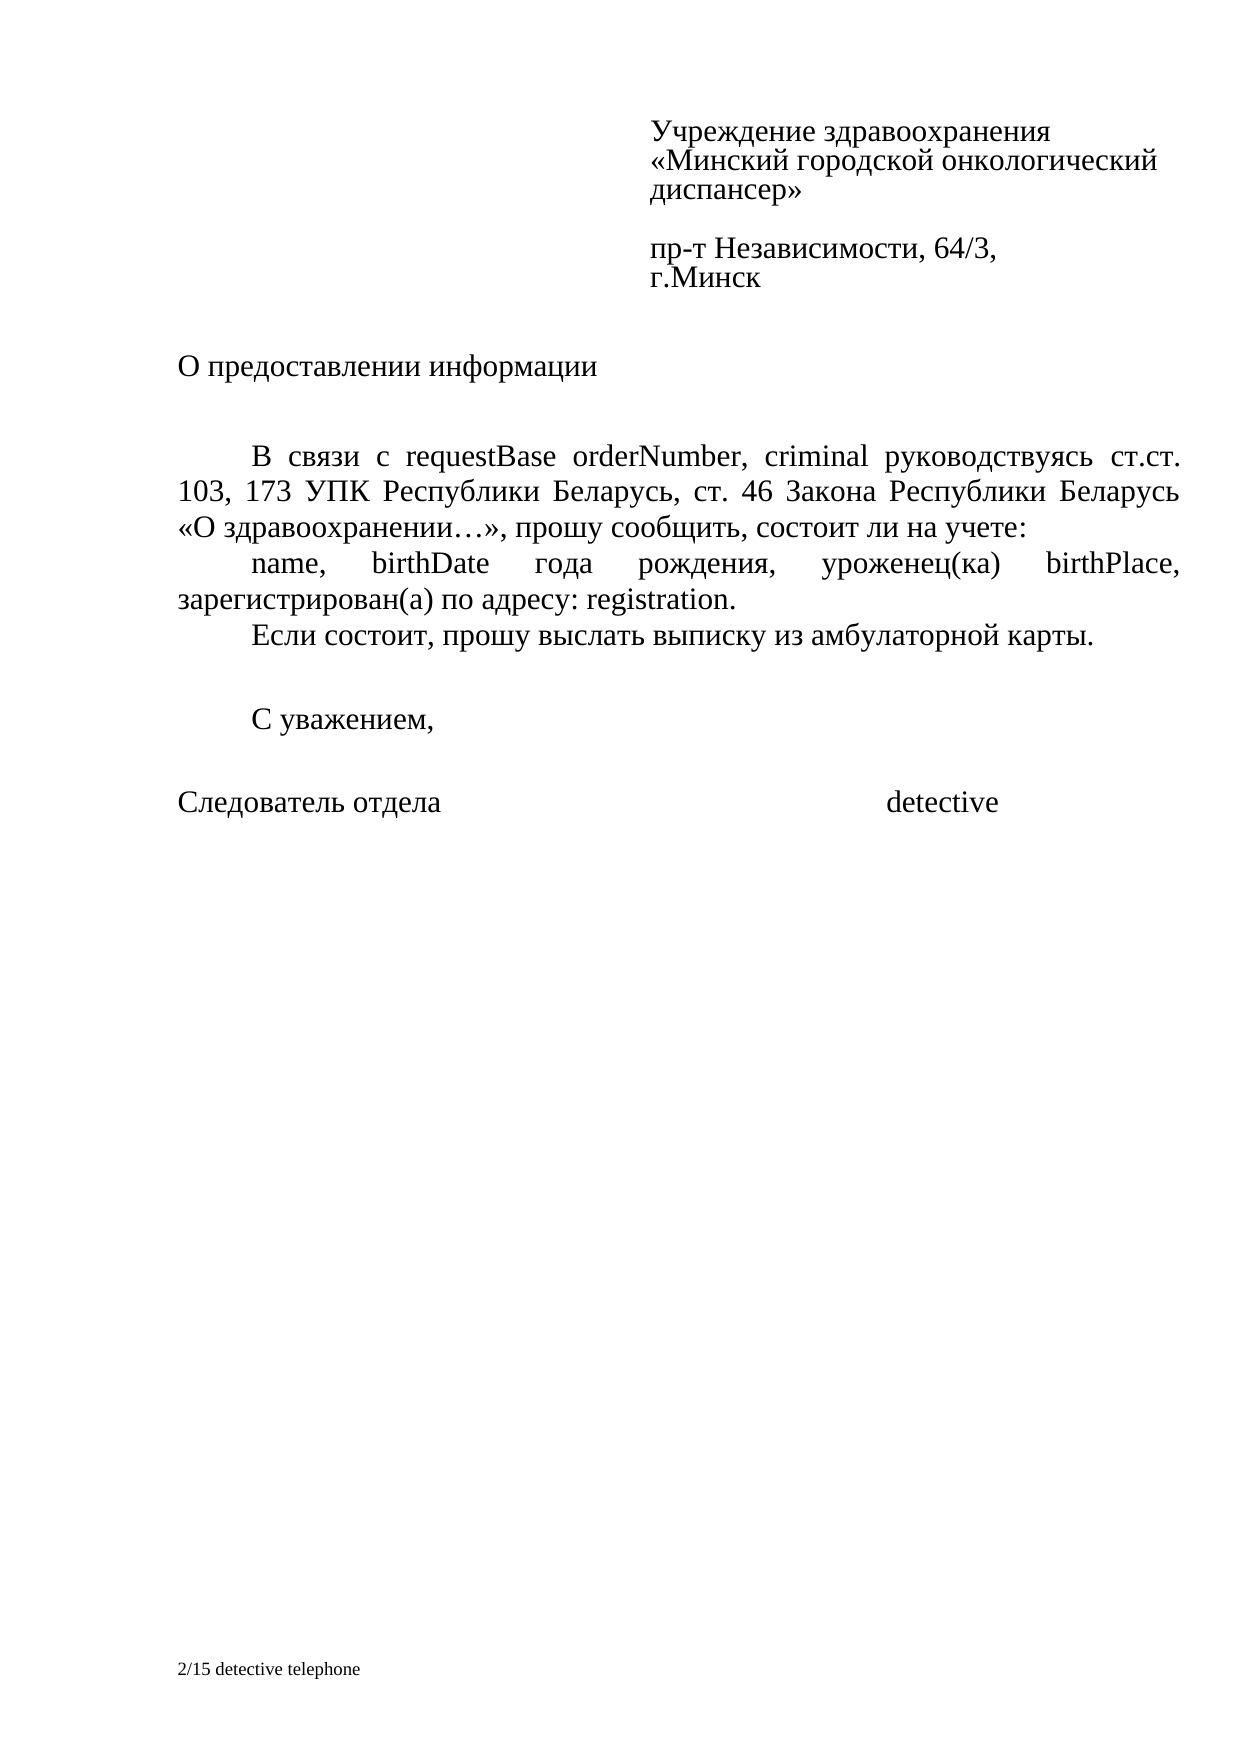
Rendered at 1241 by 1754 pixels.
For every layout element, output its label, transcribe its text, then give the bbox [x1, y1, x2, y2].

text Следователь отдела detective [177, 789, 1181, 818]
text О предоставлении информации [177, 347, 1181, 383]
text В связи с requestBase orderNumber, criminal руководствуясь ст.ст. 103, 173 УПК Республики Беларусь, ст. 46 Закона Республики Беларусь «О здравоохранении…», прошу сообщить, состоит ли на учете: [177, 437, 1181, 544]
text г.Минск [650, 264, 1181, 293]
text Если состоит, прошу выслать выписку из амбулаторной карты. [177, 616, 1181, 652]
text пр-т Независимости, 64/3, [650, 235, 1181, 264]
text Учреждение здравоохранения «Минский городской онкологический диспансер» [650, 118, 1181, 206]
text С уважением, [177, 706, 1181, 735]
text name, birthDate года рождения, уроженец(ка) birthPlace, зарегистрирован(а) по адресу: registration. [177, 544, 1181, 616]
